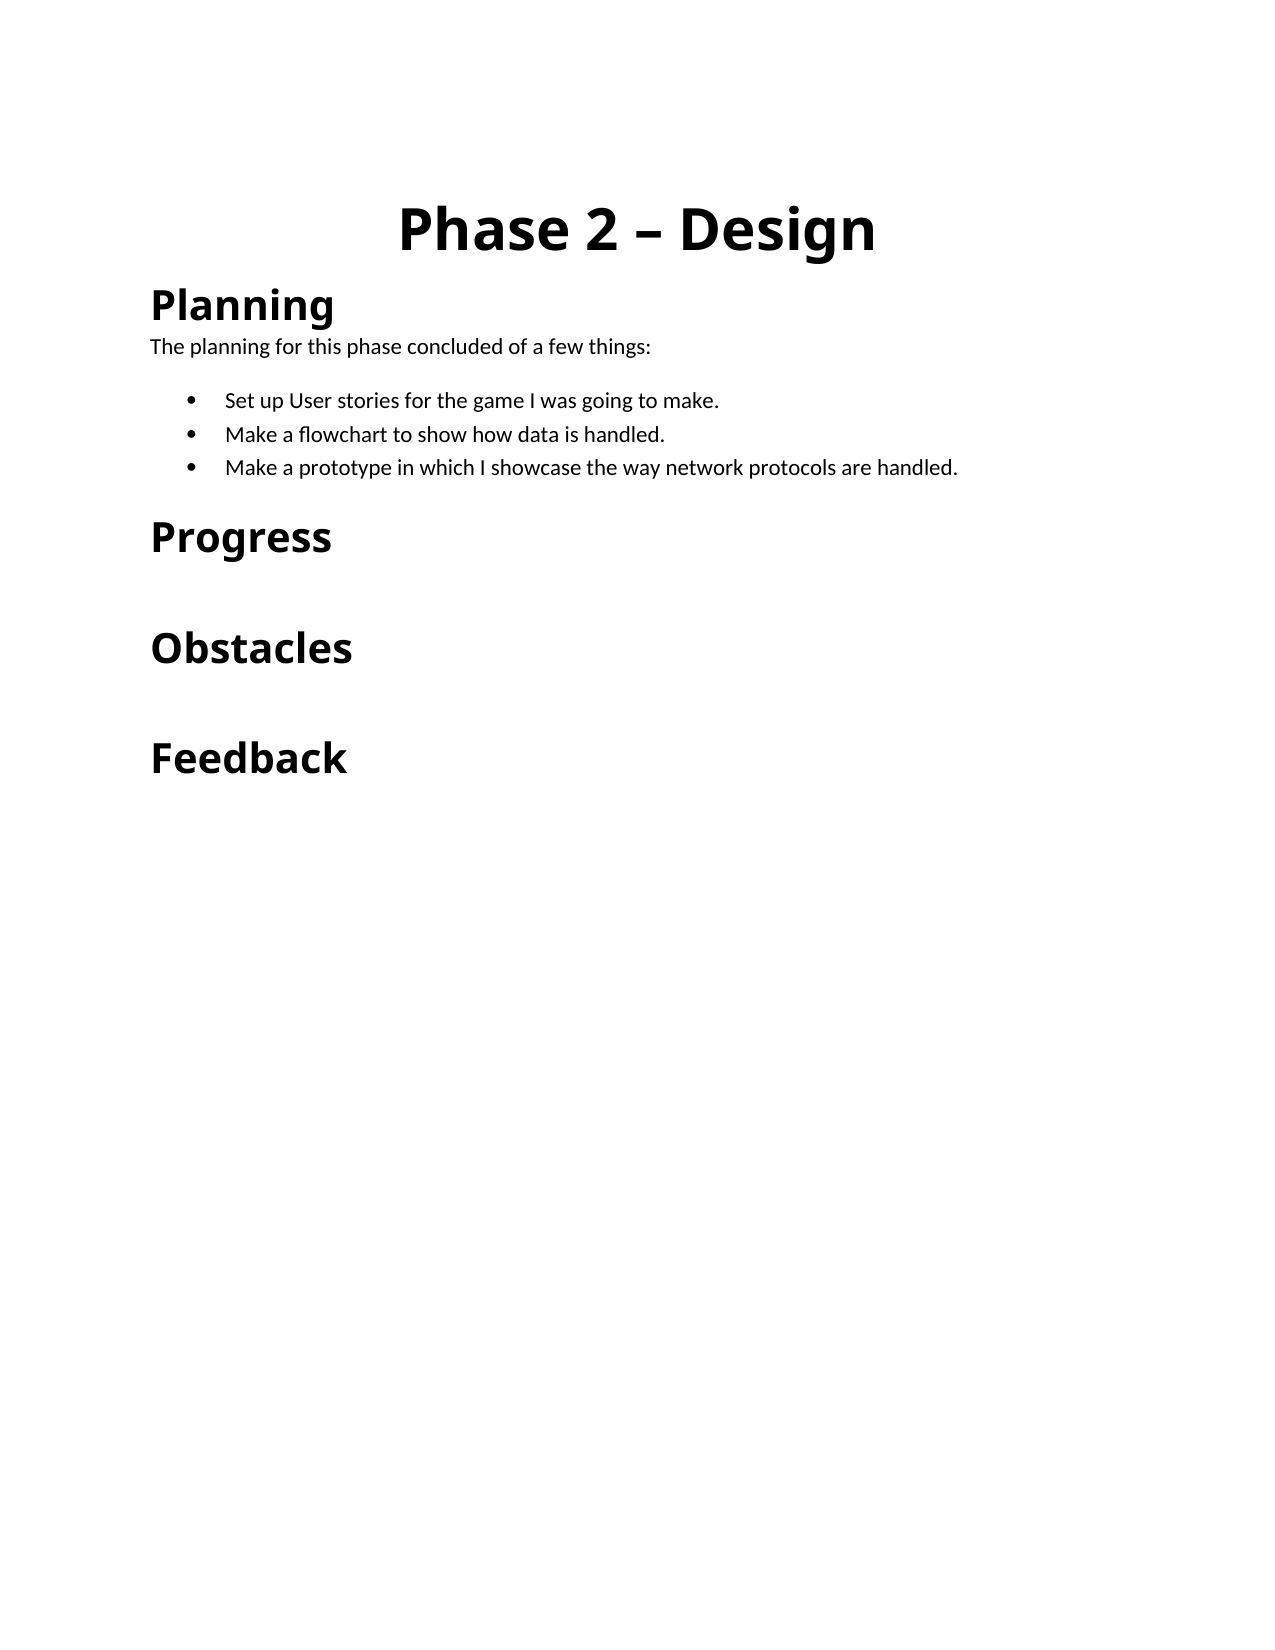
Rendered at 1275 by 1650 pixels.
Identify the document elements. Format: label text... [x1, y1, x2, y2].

list Set up User stories for the game I was going to make. [187, 386, 1125, 414]
subtitle Phase 2 – Design [150, 187, 1125, 267]
list Make a flowchart to show how data is handled. [187, 420, 1125, 448]
list Make a prototype in which I showcase the way network protocols are handled. [187, 453, 1125, 482]
subtitle Progress [150, 508, 1125, 565]
subtitle Feedback [150, 729, 1125, 785]
subtitle Planning [150, 275, 1125, 332]
text The planning for this phase concluded of a few things: [150, 332, 1125, 360]
subtitle Obstacles [150, 619, 1125, 676]
